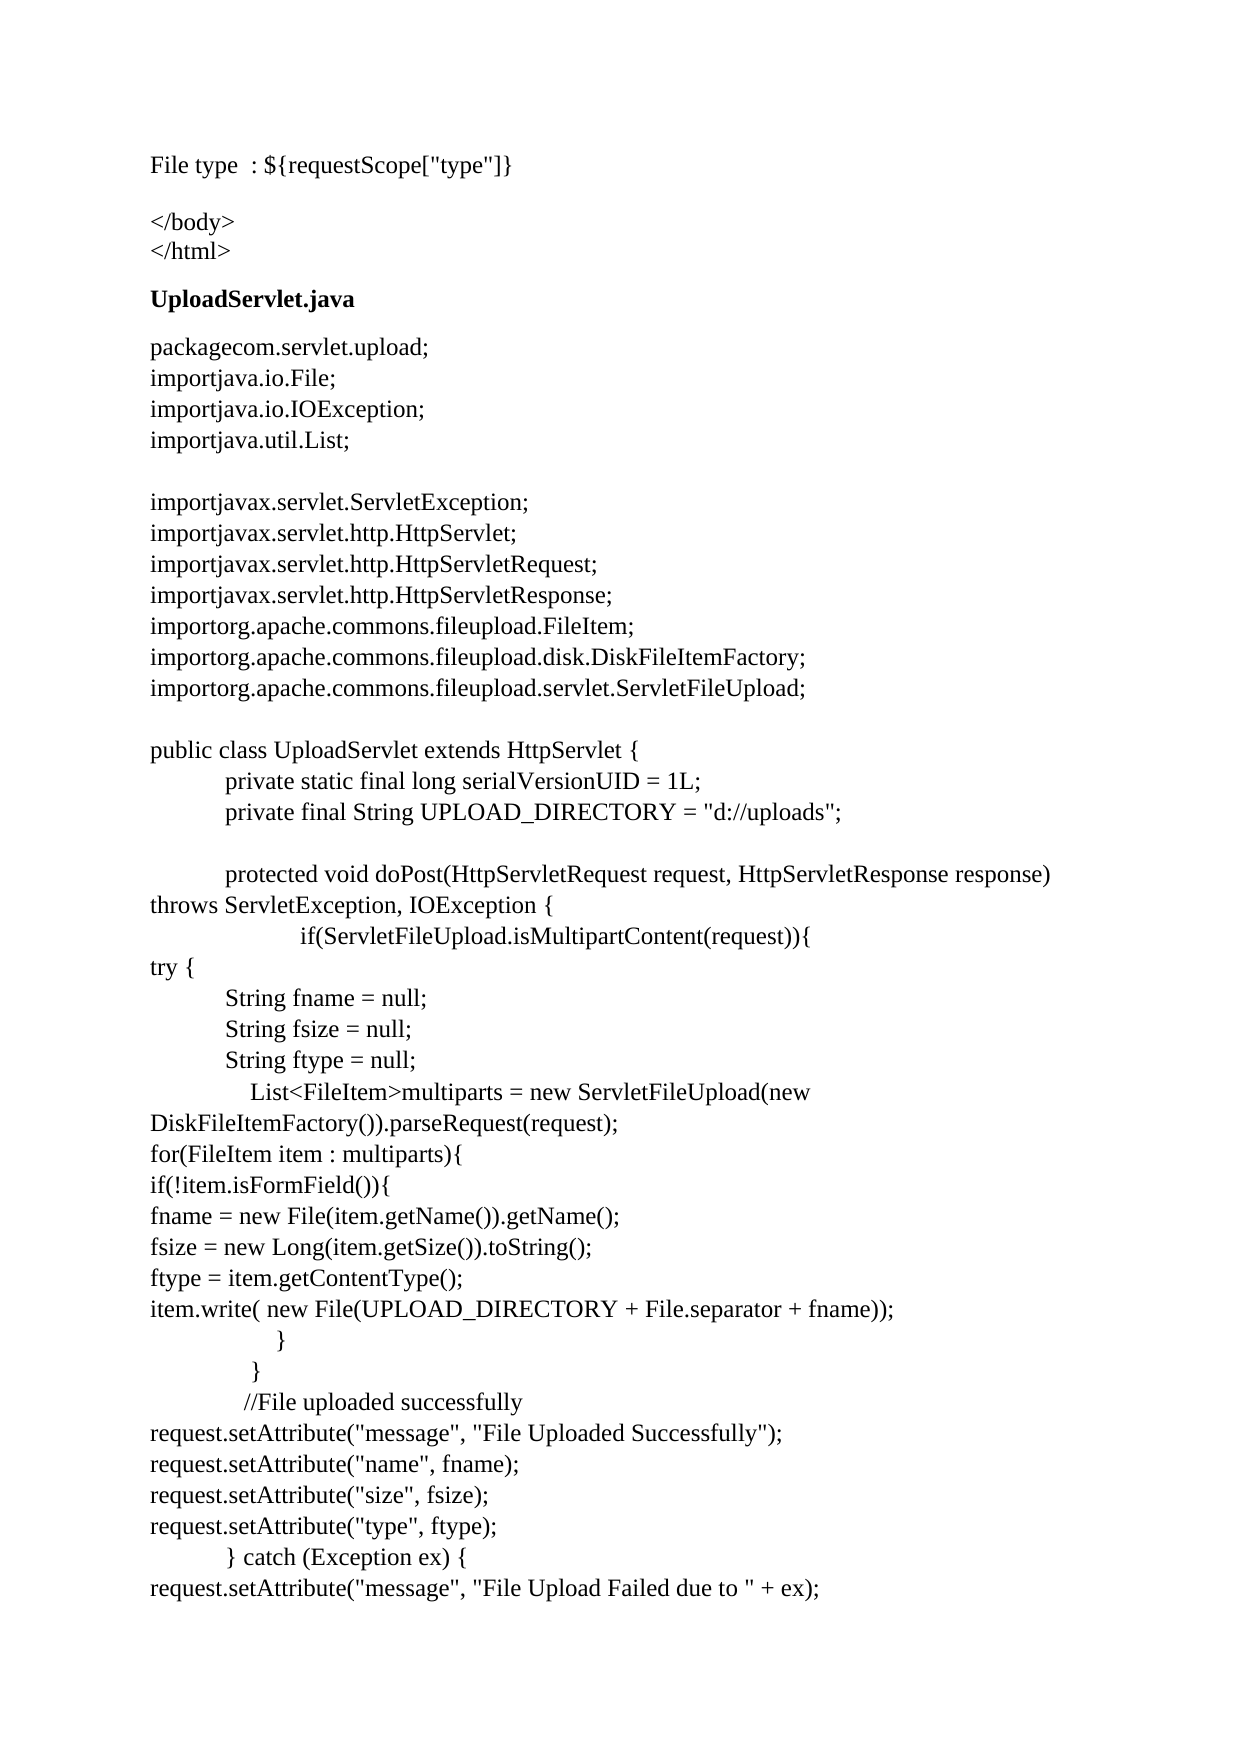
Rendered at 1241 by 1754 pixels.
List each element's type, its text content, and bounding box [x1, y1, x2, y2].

text for(FileItem item : multiparts){ [150, 1139, 1090, 1167]
text packagecom.servlet.upload; [150, 332, 1090, 360]
text if(ServletFileUpload.isMultipartContent(request)){ [150, 921, 1090, 950]
text importjava.io.IOException; [150, 394, 1090, 422]
text UploadServlet.java [150, 284, 1090, 313]
text </html> [150, 236, 1090, 265]
text ftype = item.getContentType(); [150, 1263, 1090, 1292]
text importjava.util.List; [150, 425, 1090, 453]
text //File uploaded successfully [150, 1387, 1090, 1416]
text request.setAttribute("name", fname); [150, 1449, 1090, 1478]
text request.setAttribute("message", "File Uploaded Successfully"); [150, 1418, 1090, 1447]
text } catch (Exception ex) { [150, 1542, 1090, 1571]
text List<FileItem>multiparts = new ServletFileUpload(new DiskFileItemFactory()).parseRequest(request); [150, 1077, 1090, 1136]
text String fname = null; [150, 983, 1090, 1012]
text item.write( new File(UPLOAD_DIRECTORY + File.separator + fname)); [150, 1294, 1090, 1323]
text } [150, 1356, 1090, 1385]
text importjavax.servlet.http.HttpServlet; [150, 518, 1090, 547]
text importorg.apache.commons.fileupload.disk.DiskFileItemFactory; [150, 642, 1090, 671]
text importorg.apache.commons.fileupload.FileItem; [150, 611, 1090, 640]
text fsize = new Long(item.getSize()).toString(); [150, 1232, 1090, 1261]
text importjavax.servlet.ServletException; [150, 487, 1090, 516]
text </body> [150, 207, 1090, 236]
text private static final long serialVersionUID = 1L; [150, 766, 1090, 795]
text String ftype = null; [150, 1046, 1090, 1074]
text File type : ${requestScope["type"]} [150, 150, 1090, 179]
text importjavax.servlet.http.HttpServletResponse; [150, 580, 1090, 609]
text request.setAttribute("message", "File Upload Failed due to " + ex); [150, 1573, 1090, 1602]
text } [150, 1325, 1090, 1354]
text public class UploadServlet extends HttpServlet { [150, 735, 1090, 764]
text importjavax.servlet.http.HttpServletRequest; [150, 549, 1090, 578]
text private final String UPLOAD_DIRECTORY = "d://uploads"; [150, 797, 1090, 826]
text protected void doPost(HttpServletRequest request, HttpServletResponse response) throws ServletException, IOException { [150, 859, 1090, 919]
text request.setAttribute("type", ftype); [150, 1511, 1090, 1540]
text try { [150, 952, 1090, 981]
text importjava.io.File; [150, 363, 1090, 391]
text importorg.apache.commons.fileupload.servlet.ServletFileUpload; [150, 673, 1090, 702]
text String fsize = null; [150, 1014, 1090, 1043]
text if(!item.isFormField()){ [150, 1170, 1090, 1198]
text request.setAttribute("size", fsize); [150, 1480, 1090, 1509]
text fname = new File(item.getName()).getName(); [150, 1201, 1090, 1229]
